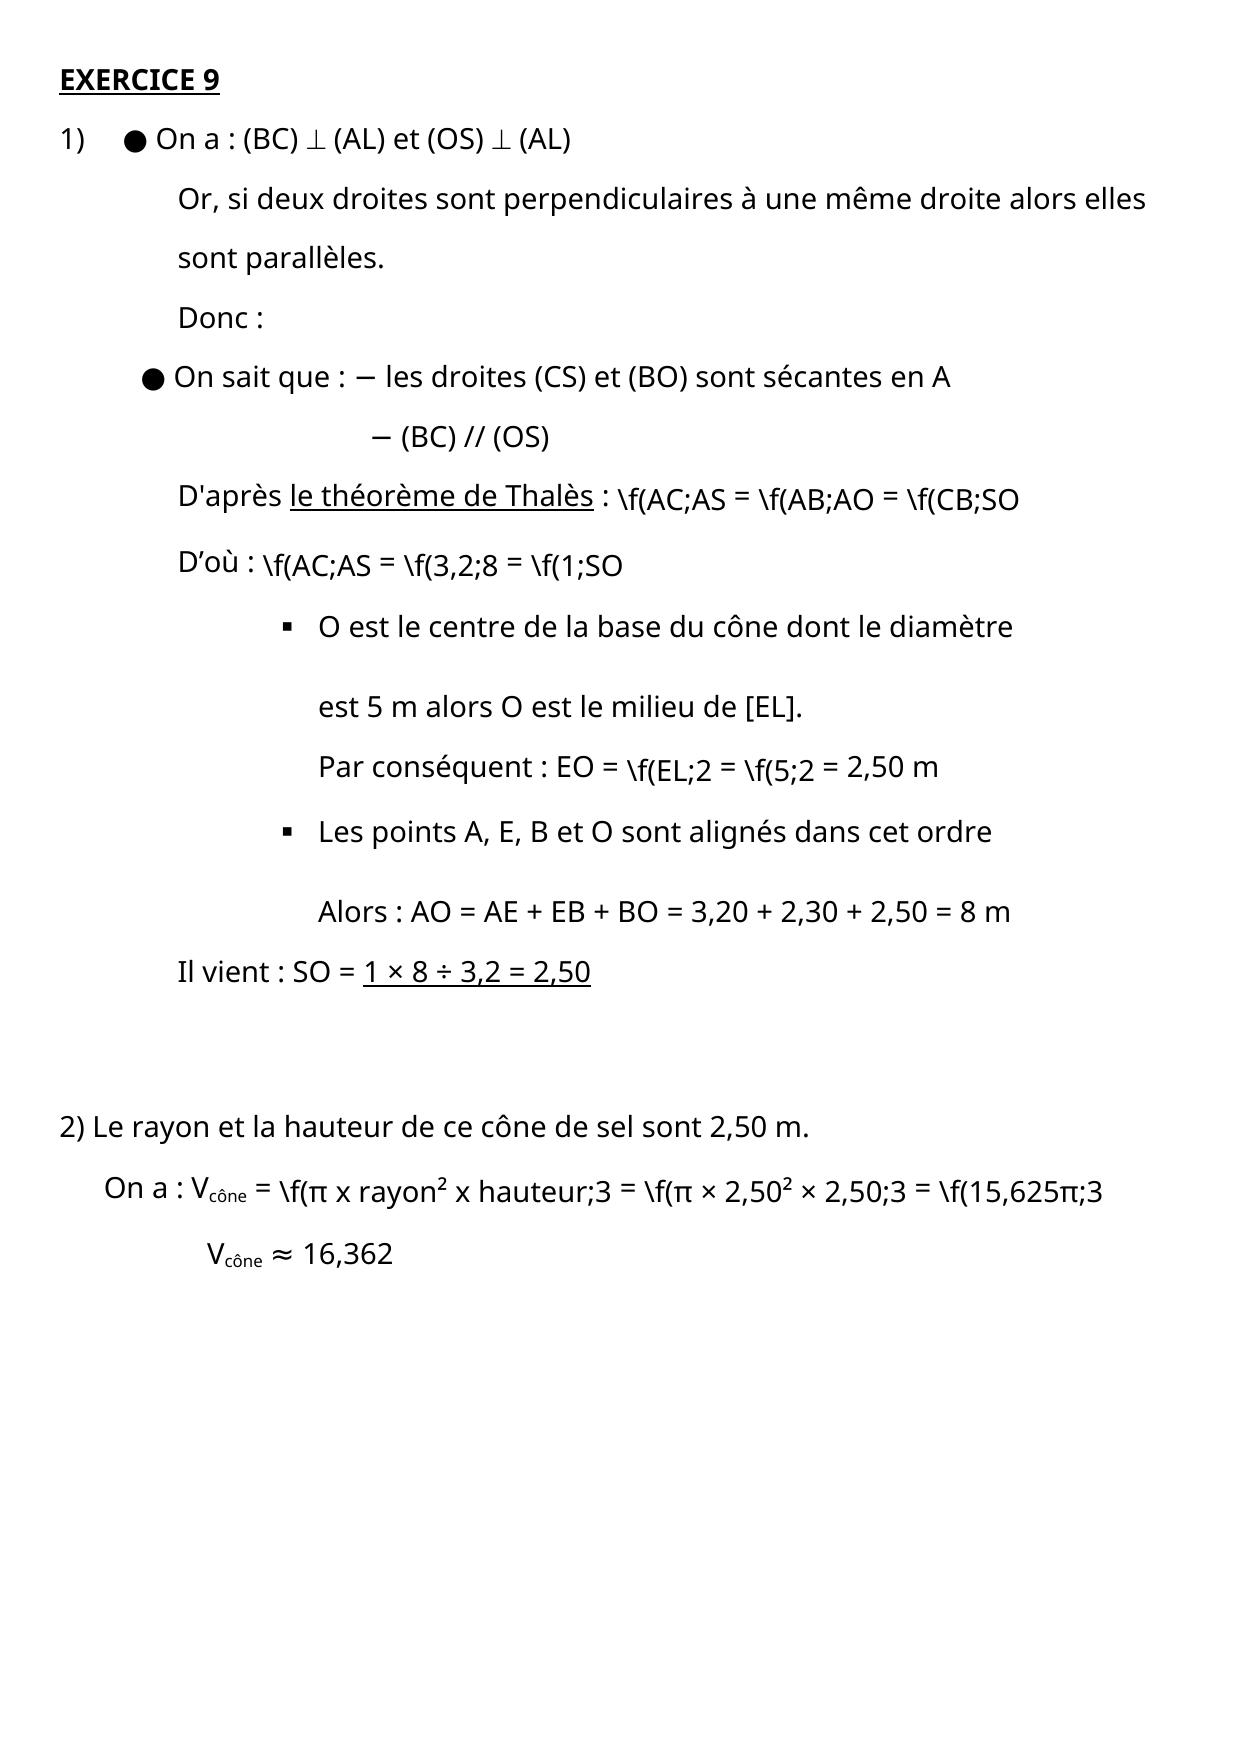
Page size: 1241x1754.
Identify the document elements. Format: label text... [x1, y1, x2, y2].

text D'après le théorème de Thalès : = = [177, 475, 1181, 519]
text EXERCICE 9 [59, 59, 1181, 99]
list O est le centre de la base du cône dont le diamètre [280, 606, 1181, 646]
text − (BC) // (OS) [369, 416, 1181, 456]
text Donc : [177, 297, 1181, 337]
text D’où : = = [177, 541, 1181, 584]
text 2) Le rayon et la hauteur de ce cône de sel sont 2,50 m. On a : Vcône = = = [59, 1106, 1181, 1211]
text Il vient : SO = 1 × 8 ÷ 3,2 = 2,50 [177, 951, 1181, 991]
text est 5 m alors O est le milieu de [EL]. [318, 687, 1181, 726]
text Alors : AO = AE + EB + BO = 3,20 + 2,30 + 2,50 = 8 m [318, 892, 1181, 931]
text ● On sait que : − les droites (CS) et (BO) sont sécantes en A [133, 356, 1181, 396]
text Or, si deux droites sont perpendiculaires à une même droite alors elles sont parallèles. [177, 178, 1181, 277]
list Les points A, E, B et O sont alignés dans cet ordre [280, 811, 1181, 851]
text Par conséquent : EO = = = 2,50 m [318, 746, 1181, 790]
text Vcône ≈ 16,362 [207, 1233, 1181, 1273]
text 1) ● On a : (BC) (AL) et (OS) (AL) [59, 118, 1181, 158]
